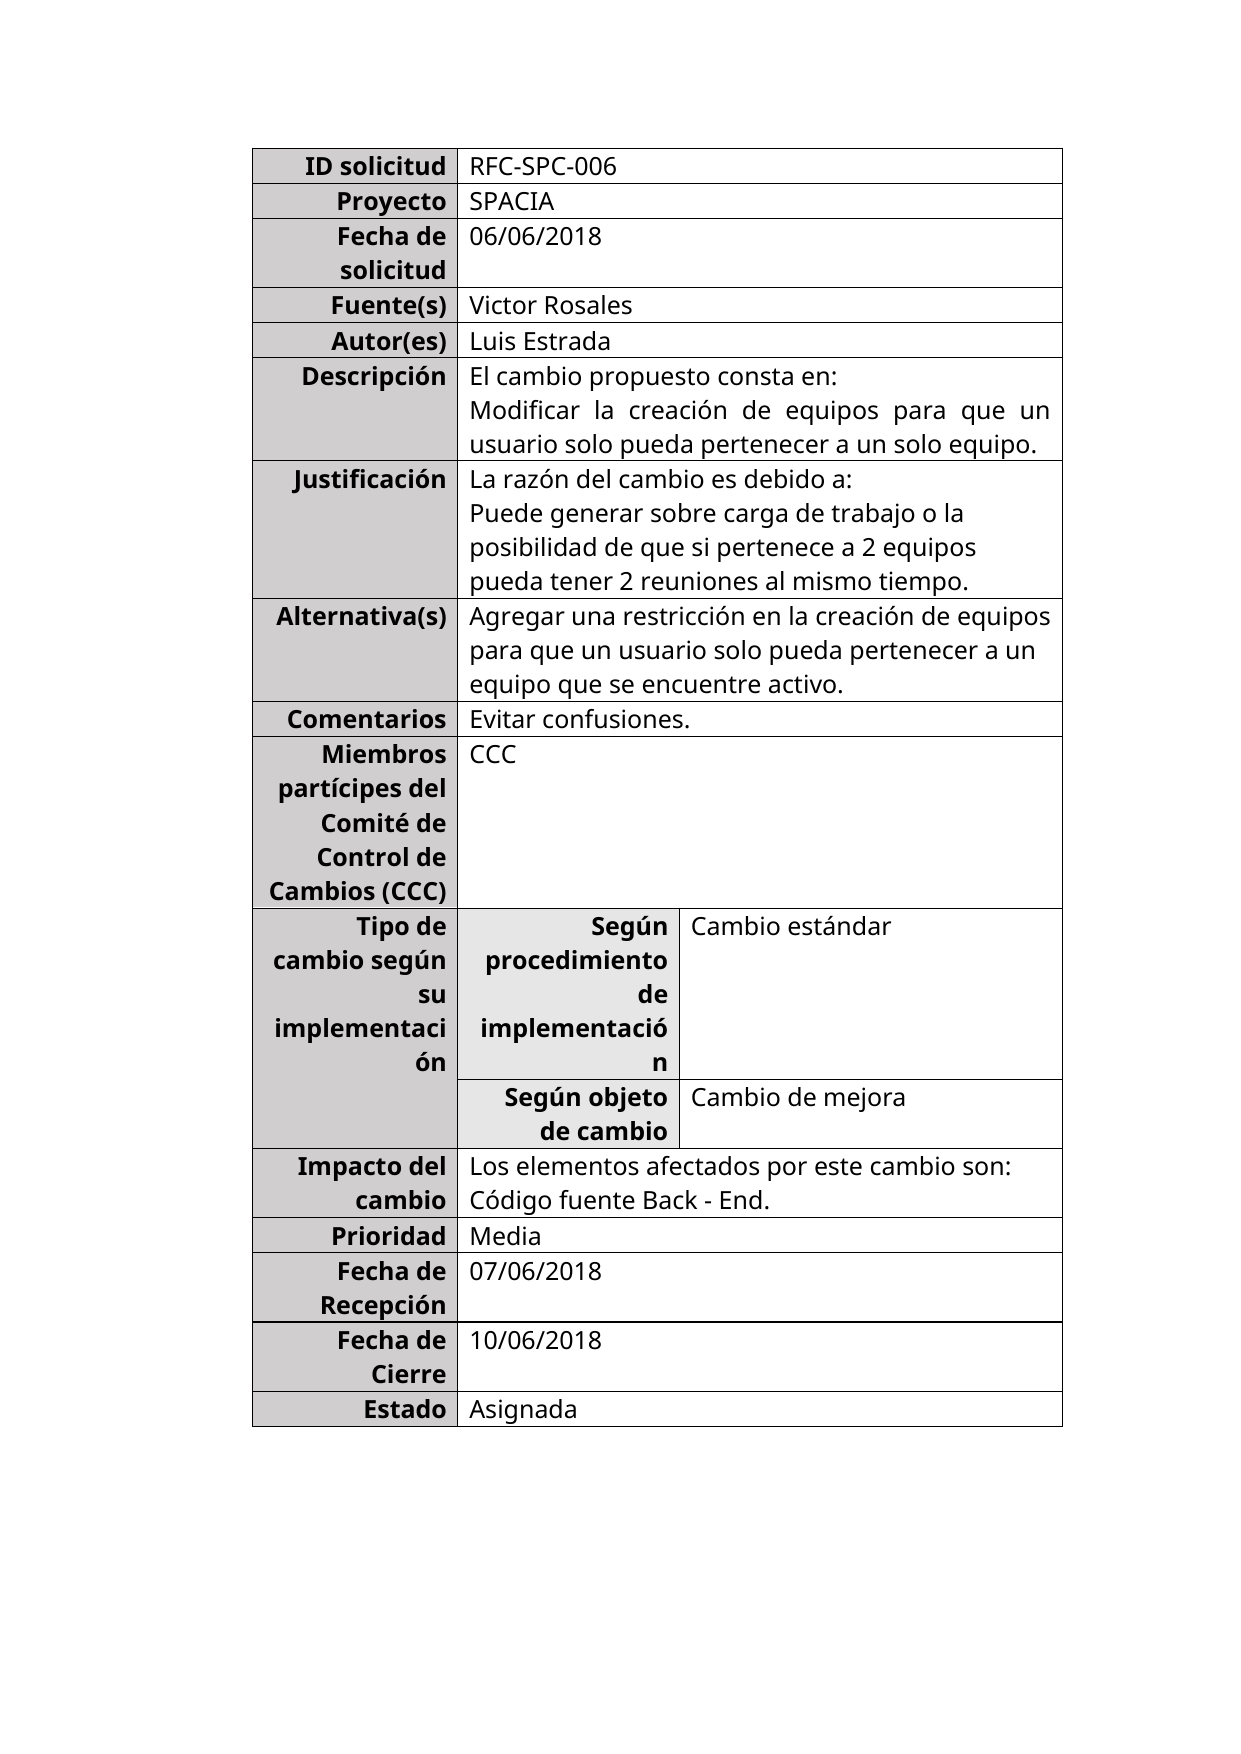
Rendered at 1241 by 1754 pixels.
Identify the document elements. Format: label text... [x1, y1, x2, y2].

table_cell La razón del cambio es debido a: Puede generar sobre carga de trabajo o la posibilidad de que si pertenece a 2 equipos pueda tener 2 reuniones al mismo tiempo. [458, 461, 1062, 598]
table_cell Asignada [458, 1392, 1062, 1426]
table_cell Agregar una restricción en la creación de equipos para que un usuario solo pueda pertenecer a un equipo que se encuentre activo. [458, 599, 1062, 701]
table_header ID solicitud [253, 149, 457, 183]
table_header RFC-SPC-006 [458, 149, 1062, 183]
table_cell Evitar confusiones. [458, 702, 1062, 736]
table_cell Descripción [253, 358, 457, 460]
table_cell Media [458, 1218, 1062, 1252]
table_cell Impacto del cambio [253, 1149, 457, 1217]
table_cell Proyecto [253, 184, 457, 218]
table_cell Justificación [253, 461, 457, 598]
table_cell 07/06/2018 [458, 1253, 1062, 1321]
table_cell 10/06/2018 [458, 1323, 1062, 1391]
table_cell El cambio propuesto consta en: Modificar la creación de equipos para que un usuario solo pueda pertenecer a un solo equipo. [458, 358, 1062, 460]
table_cell Fecha de Cierre [253, 1323, 457, 1391]
table_cell Tipo de cambio según su implementación [253, 909, 457, 1148]
table_cell Estado [253, 1392, 457, 1426]
table_cell CCC [458, 737, 1062, 907]
table_cell Prioridad [253, 1218, 457, 1252]
table_cell 06/06/2018 [458, 219, 1062, 287]
table_cell Fecha de solicitud [253, 219, 457, 287]
table_cell Miembros partícipes del Comité de Control de Cambios (CCC) [253, 737, 457, 907]
table_cell Victor Rosales [458, 288, 1062, 322]
table_cell Luis Estrada [458, 323, 1062, 357]
table_cell Fecha de Recepción [253, 1253, 457, 1321]
table_cell Autor(es) [253, 323, 457, 357]
table_cell Según objeto de cambio [458, 1080, 679, 1148]
table_cell Alternativa(s) [253, 599, 457, 701]
table_cell Cambio estándar [680, 909, 1062, 1079]
table_cell Los elementos afectados por este cambio son: Código fuente Back - End. [458, 1149, 1062, 1217]
table_cell Fuente(s) [253, 288, 457, 322]
table_cell Según procedimiento de implementación [458, 909, 679, 1079]
table_cell SPACIA [458, 184, 1062, 218]
table_cell Cambio de mejora [680, 1080, 1062, 1148]
table_cell Comentarios [253, 702, 457, 736]
